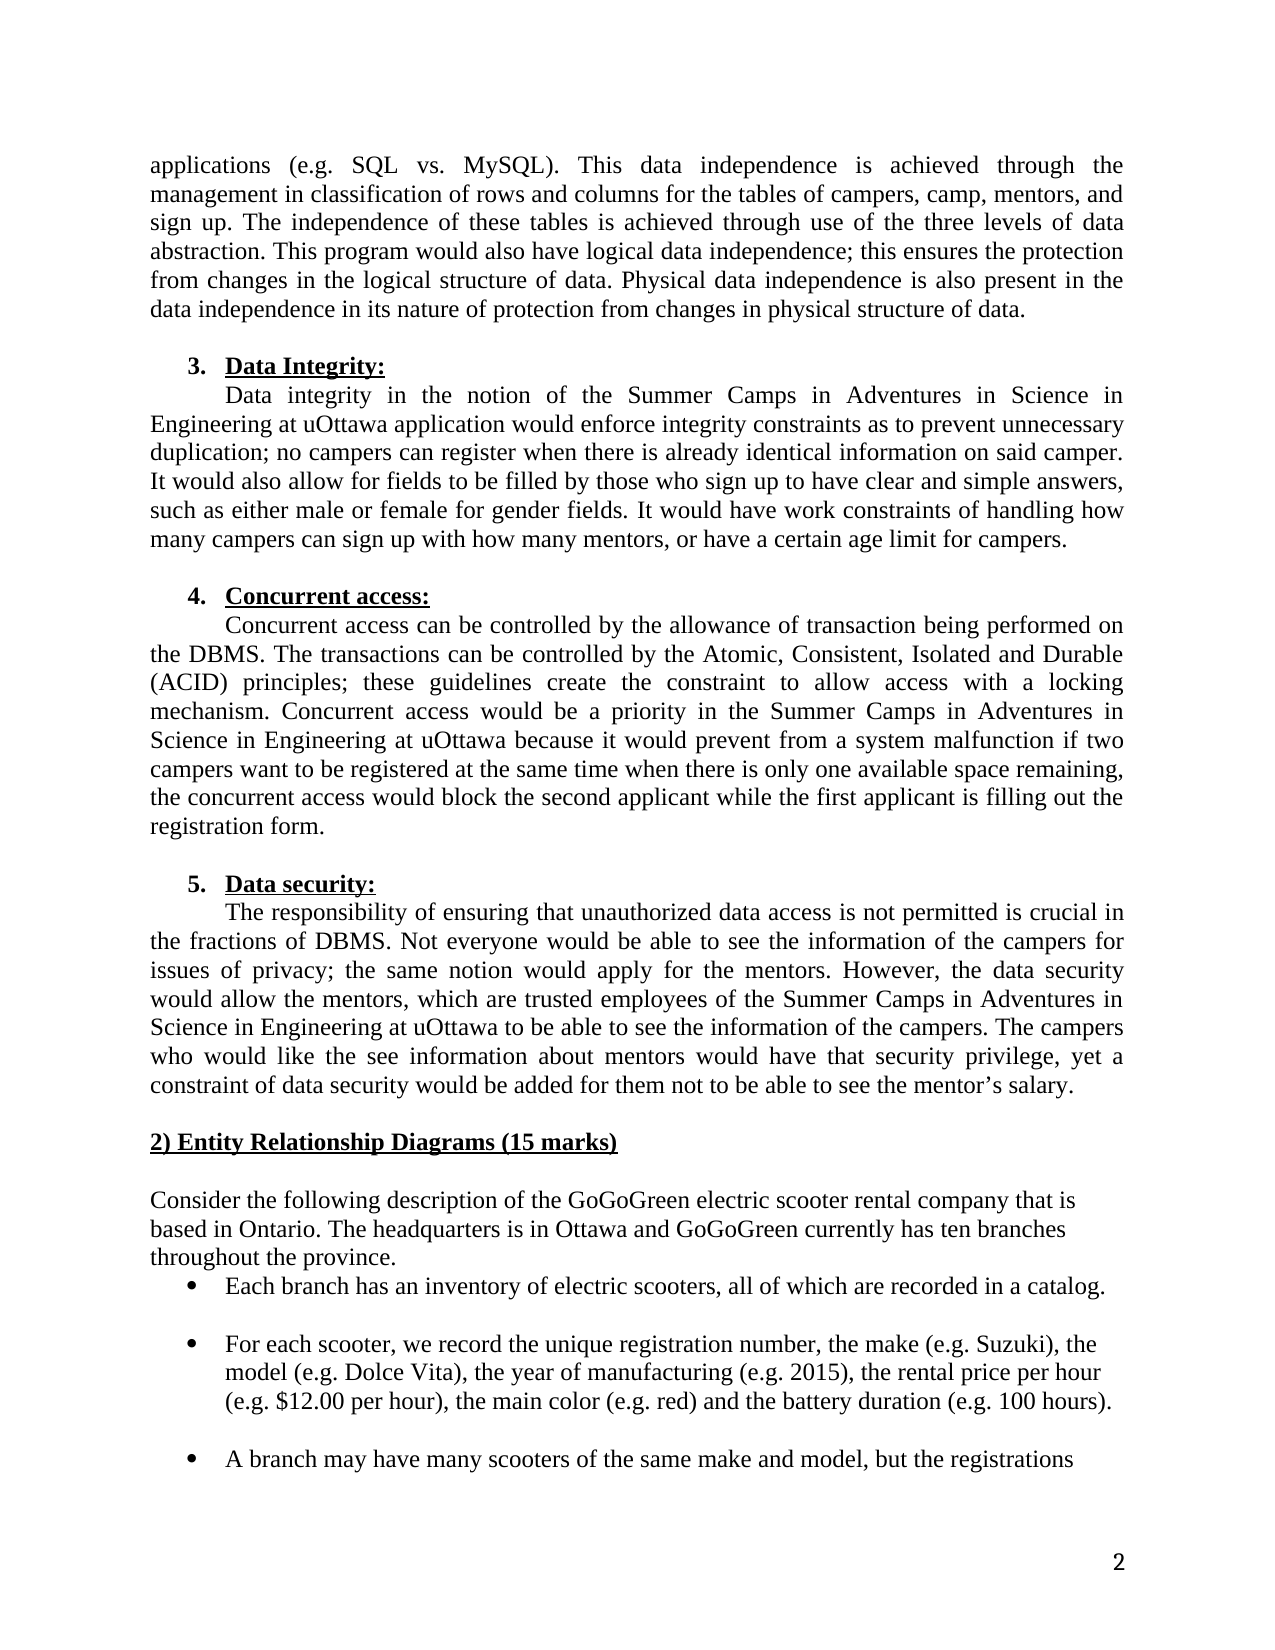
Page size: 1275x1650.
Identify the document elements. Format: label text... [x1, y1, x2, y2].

list Concurrent access: [187, 581, 1125, 610]
list Each branch has an inventory of electric scooters, all of which are recorded in a catalog. [187, 1271, 1125, 1300]
text 2) Entity Relationship Diagrams (15 marks) [150, 1127, 1125, 1156]
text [150, 150, 1125, 322]
text Consider the following description of the GoGoGreen electric scooter rental company that is based in Ontario. The headquarters is in Ottawa and GoGoGreen currently has ten branches throughout the province. [150, 1185, 1125, 1271]
list Data security: [187, 869, 1125, 897]
text Data integrity in the notion of the Summer Camps in Adventures in Science in Engineering at uOttawa application would enforce integrity constraints as to prevent unnecessary duplication; no campers can register when there is already identical information on said camper. It would also allow for fields to be filled by those who sign up to have clear and simple answers, such as either male or female for gender fields. It would have work constraints of handling how many campers can sign up with how many mentors, or have a certain age limit for campers. [150, 380, 1125, 552]
text Concurrent access can be controlled by the allowance of transaction being performed on the DBMS. The transactions can be controlled by the Atomic, Consistent, Isolated and Durable (ACID) principles; these guidelines create the constraint to allow access with a locking mechanism. Concurrent access would be a priority in the Summer Camps in Adventures in Science in Engineering at uOttawa because it would prevent from a system malfunction if two campers want to be registered at the same time when there is only one available space remaining, the concurrent access would block the second applicant while the first applicant is filling out the registration form. [150, 610, 1125, 840]
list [187, 1444, 1125, 1472]
list For each scooter, we record the unique registration number, the make (e.g. Suzuki), the model (e.g. Dolce Vita), the year of manufacturing (e.g. 2015), the rental price per hour (e.g. $12.00 per hour), the main color (e.g. red) and the battery duration (e.g. 100 hours). [187, 1329, 1125, 1415]
text The responsibility of ensuring that unauthorized data access is not permitted is crucial in the fractions of DBMS. Not everyone would be able to see the information of the campers for issues of privacy; the same notion would apply for the mentors. However, the data security would allow the mentors, which are trusted employees of the Summer Camps in Adventures in Science in Engineering at uOttawa to be able to see the information of the campers. The campers who would like the see information about mentors would have that security privilege, yet a constraint of data security would be added for them not to be able to see the mentor’s salary. [150, 897, 1125, 1099]
list Data Integrity: [187, 351, 1125, 380]
